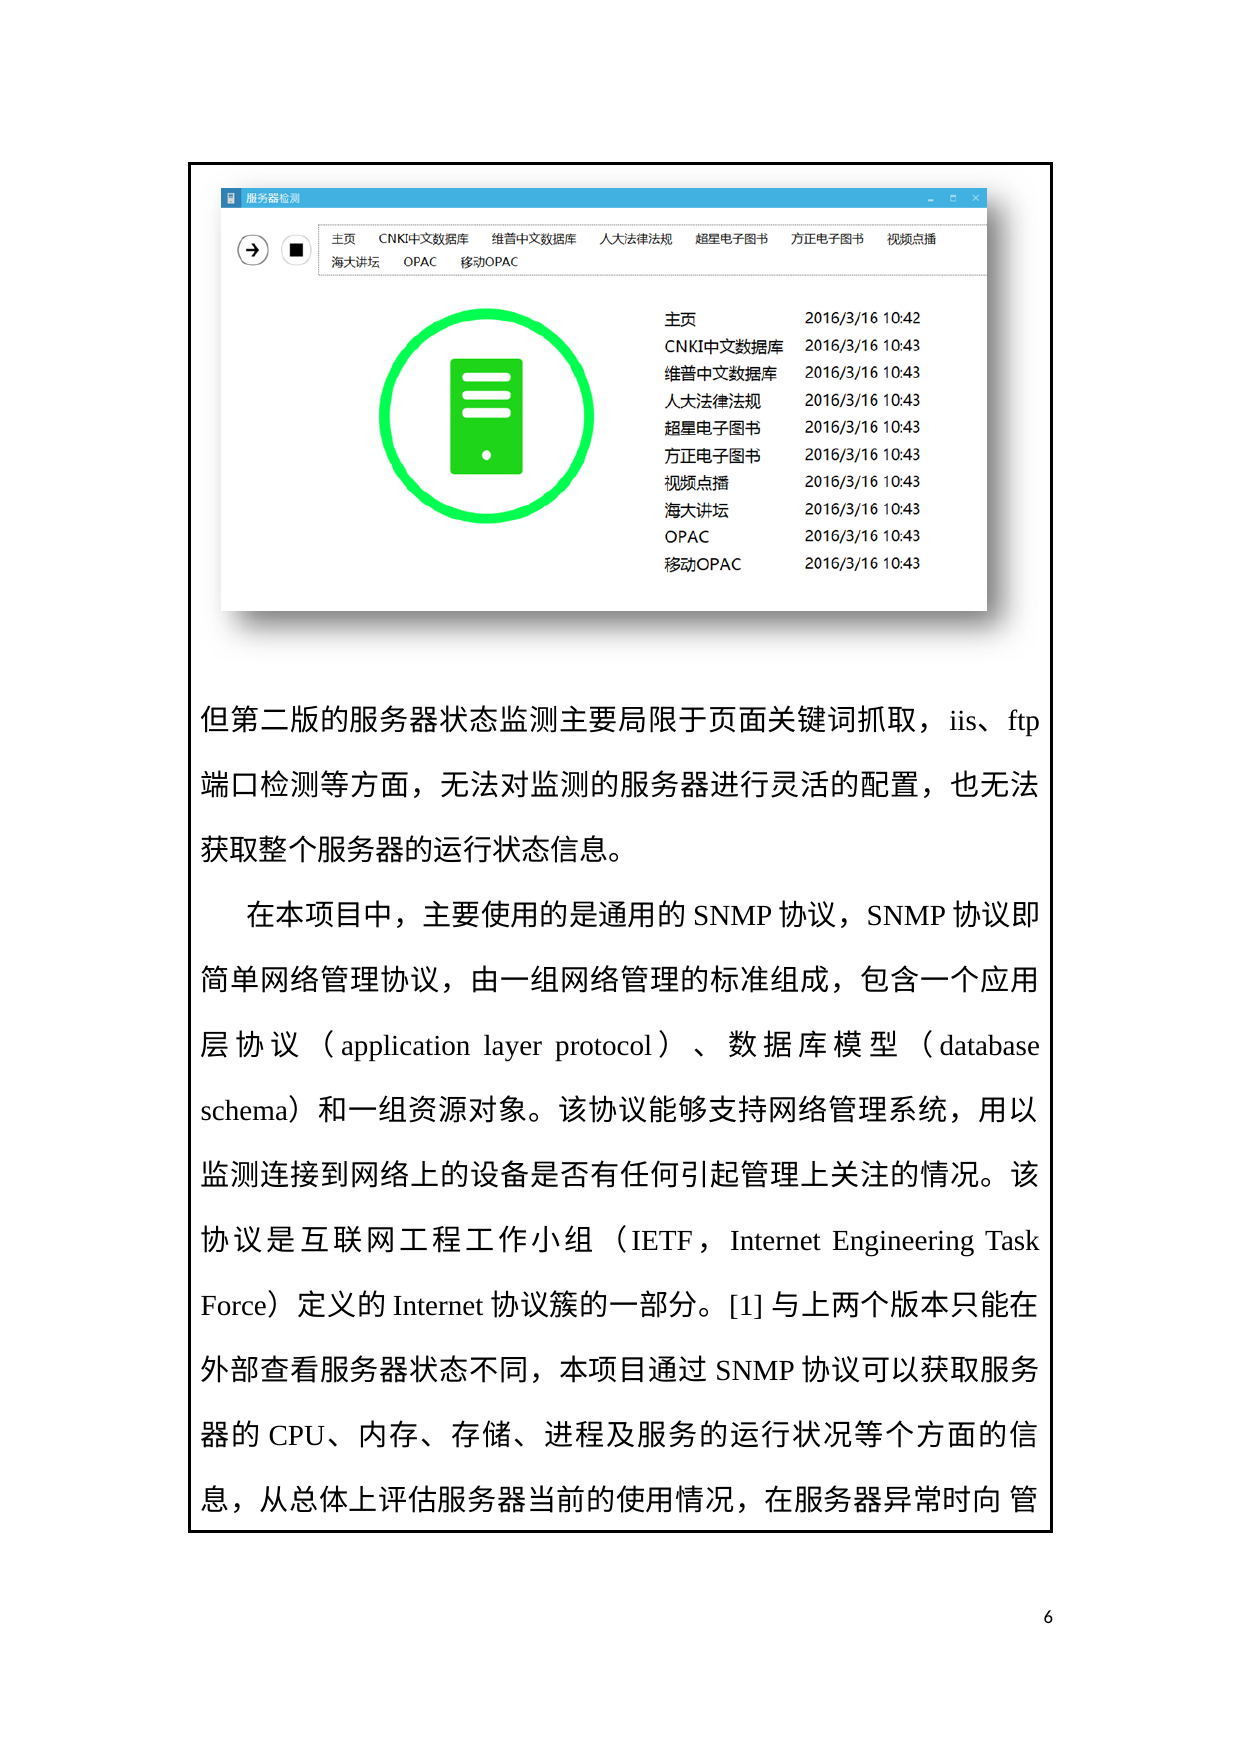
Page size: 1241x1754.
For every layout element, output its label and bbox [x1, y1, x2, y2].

picture [200, 165, 1038, 662]
table_cell [191, 165, 1050, 1530]
